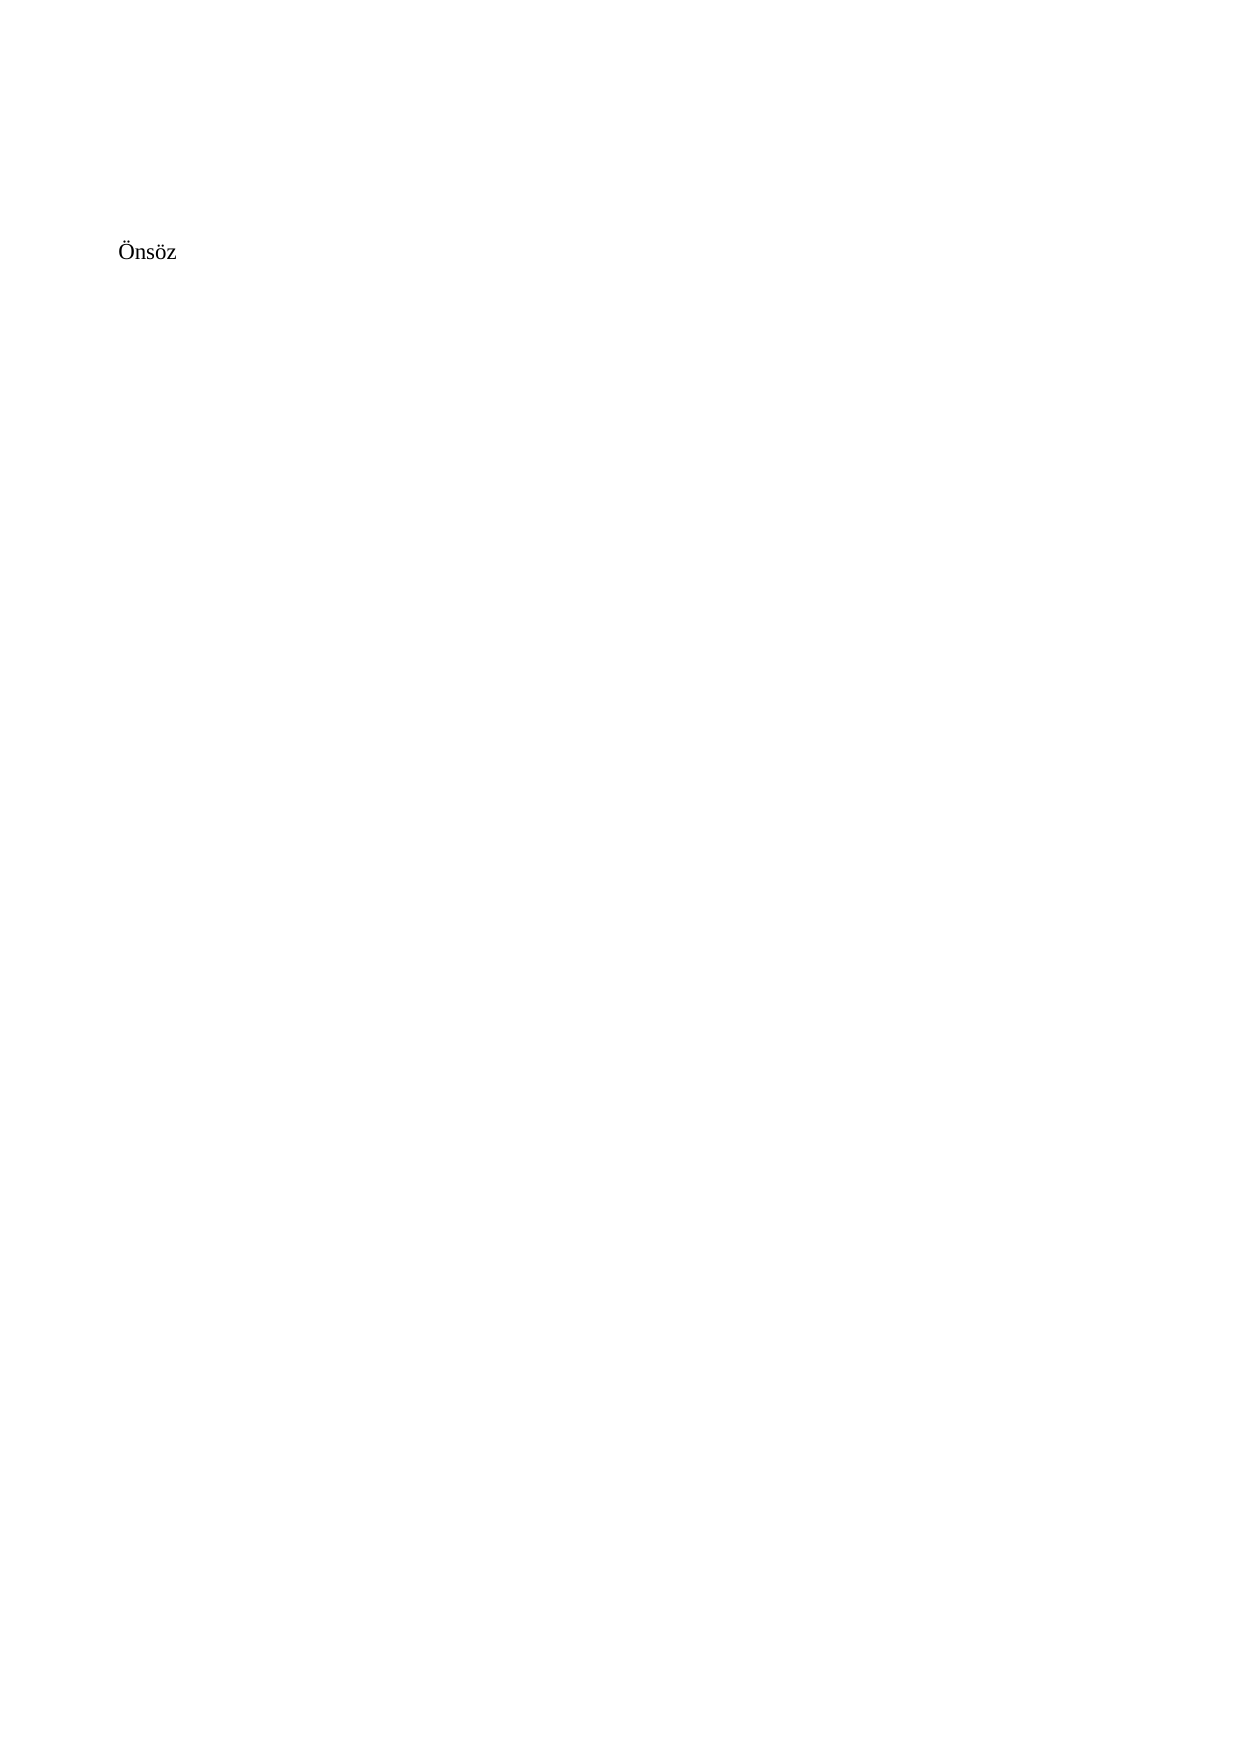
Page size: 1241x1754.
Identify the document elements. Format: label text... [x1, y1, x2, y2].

text Önsöz [118, 238, 945, 264]
